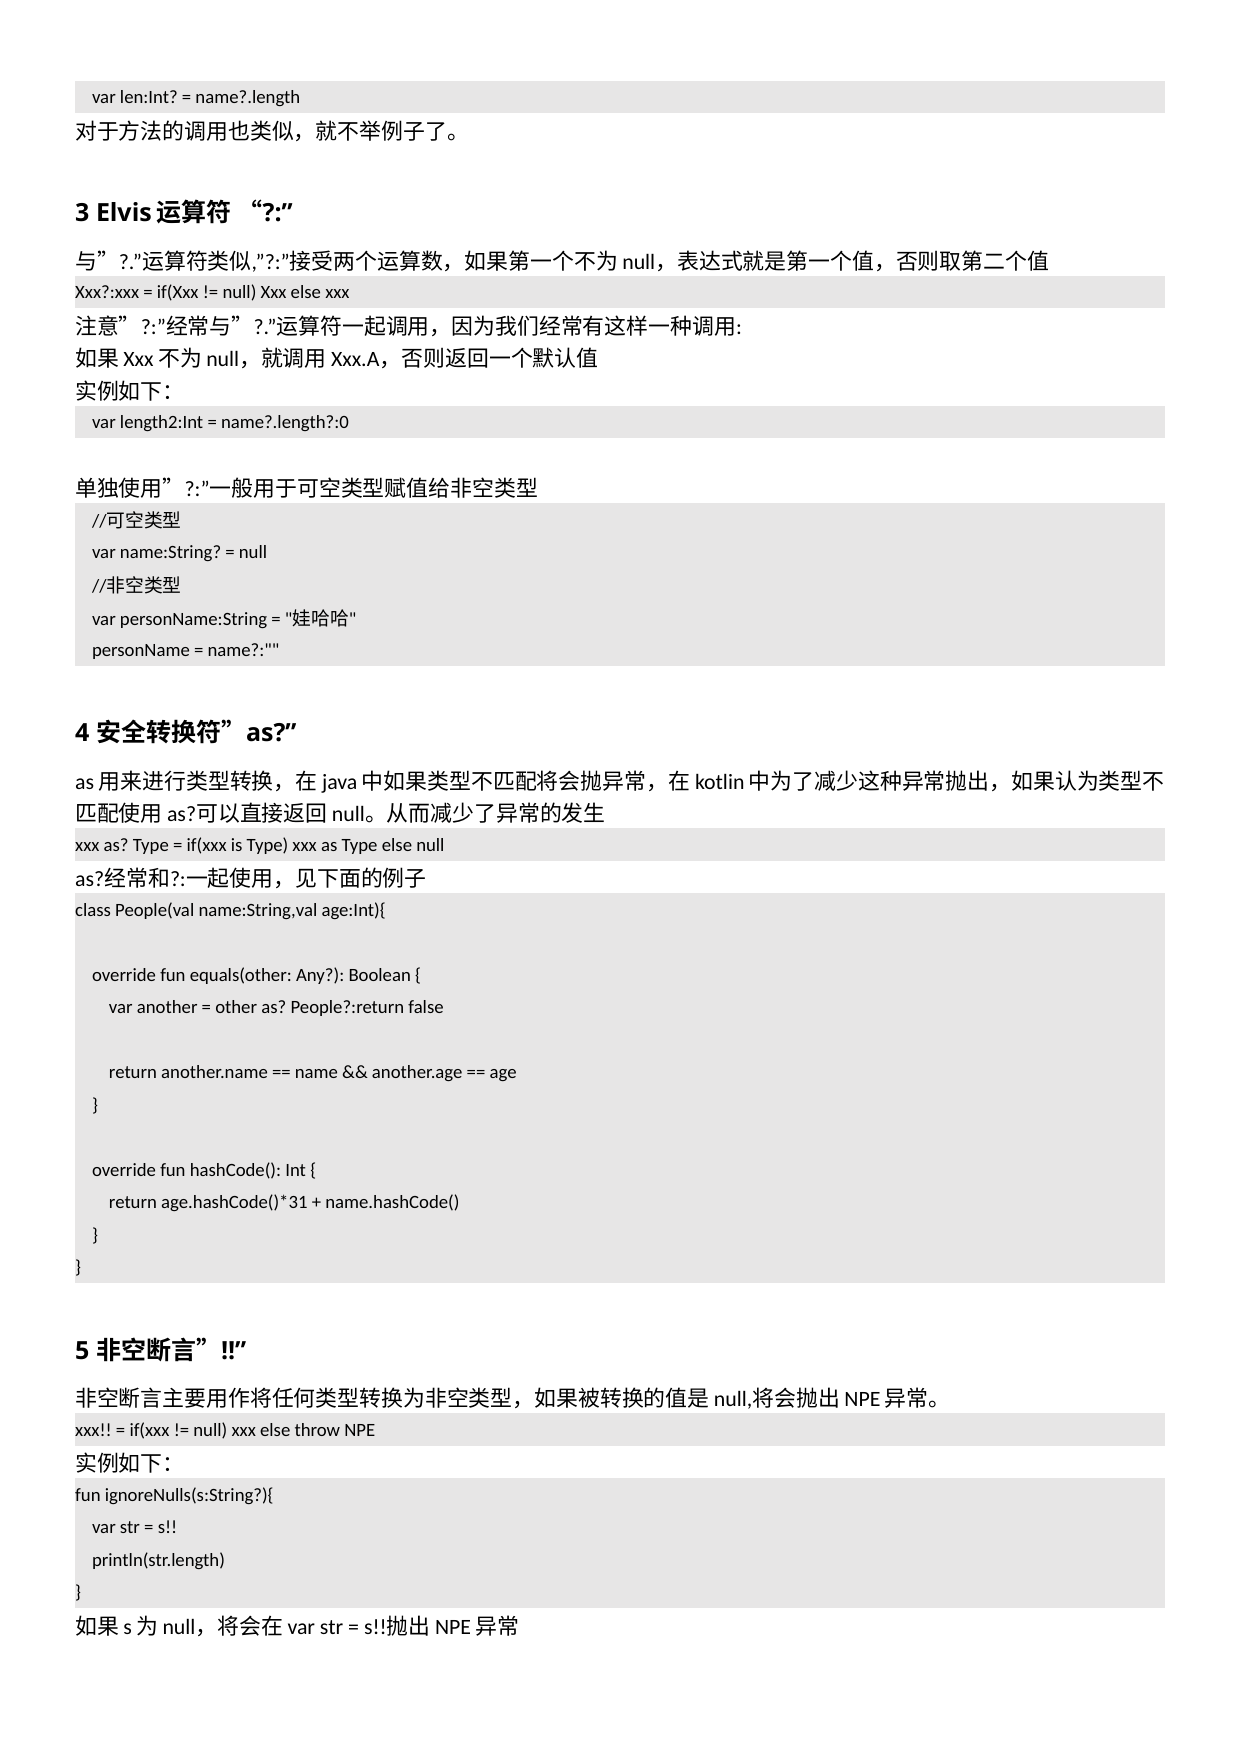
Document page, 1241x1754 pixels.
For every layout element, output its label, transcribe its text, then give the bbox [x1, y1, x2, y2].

text override fun hashCode(): Int { [75, 1153, 1165, 1186]
text return age.hashCode()*31 + name.hashCode() [75, 1186, 1165, 1218]
text 实例如下： [75, 373, 1165, 406]
text var length2:Int = name?.length?:0 [75, 406, 1165, 438]
text var str = s!! [75, 1511, 1165, 1543]
subtitle 5 非空断言”!!” [75, 1316, 1165, 1381]
text Xxx?:xxx = if(Xxx != null) Xxx else xxx [75, 276, 1165, 308]
subtitle 4 安全转换符”as?” [75, 698, 1165, 763]
text println(str.length) [75, 1543, 1165, 1576]
text var name:String? = null [75, 536, 1165, 568]
text } [75, 1218, 1165, 1251]
text } [75, 1088, 1165, 1121]
text class People(val name:String,val age:Int){ [75, 893, 1165, 926]
text 实例如下： [75, 1446, 1165, 1478]
text personName = name?:"" [75, 633, 1165, 666]
text 如果s为null，将会在var str = s!!抛出NPE异常 [75, 1608, 1165, 1641]
text as用来进行类型转换，在java中如果类型不匹配将会抛异常，在kotlin中为了减少这种异常抛出，如果认为类型不匹配使用as?可以直接返回null。从而减少了异常的发生 [75, 763, 1165, 828]
text var personName:String = "娃哈哈" [75, 601, 1165, 633]
text xxx!! = if(xxx != null) xxx else throw NPE [75, 1413, 1165, 1446]
text } [75, 1576, 1165, 1608]
subtitle 3 Elvis运算符 “?:” [75, 178, 1165, 243]
text xxx as? Type = if(xxx is Type) xxx as Type else null [75, 828, 1165, 861]
text } [75, 1251, 1165, 1283]
text return another.name == name && another.age == age [75, 1056, 1165, 1088]
text 单独使用”?:”一般用于可空类型赋值给非空类型 [75, 471, 1165, 503]
text as?经常和?:一起使用，见下面的例子 [75, 861, 1165, 893]
text //非空类型 [75, 568, 1165, 601]
text 对于方法的调用也类似，就不举例子了。 [75, 113, 1165, 146]
text 如果Xxx不为null，就调用Xxx.A，否则返回一个默认值 [75, 341, 1165, 373]
text fun ignoreNulls(s:String?){ [75, 1478, 1165, 1511]
text var len:Int? = name?.length [75, 81, 1165, 113]
text //可空类型 [75, 503, 1165, 536]
text 非空断言主要用作将任何类型转换为非空类型，如果被转换的值是null,将会抛出NPE异常。 [75, 1381, 1165, 1413]
text 与”?.”运算符类似,”?:”接受两个运算数，如果第一个不为null，表达式就是第一个值，否则取第二个值 [75, 243, 1165, 276]
text 注意”?:”经常与”?.”运算符一起调用，因为我们经常有这样一种调用: [75, 308, 1165, 341]
text override fun equals(other: Any?): Boolean { [75, 958, 1165, 991]
text var another = other as? People?:return false [75, 991, 1165, 1023]
